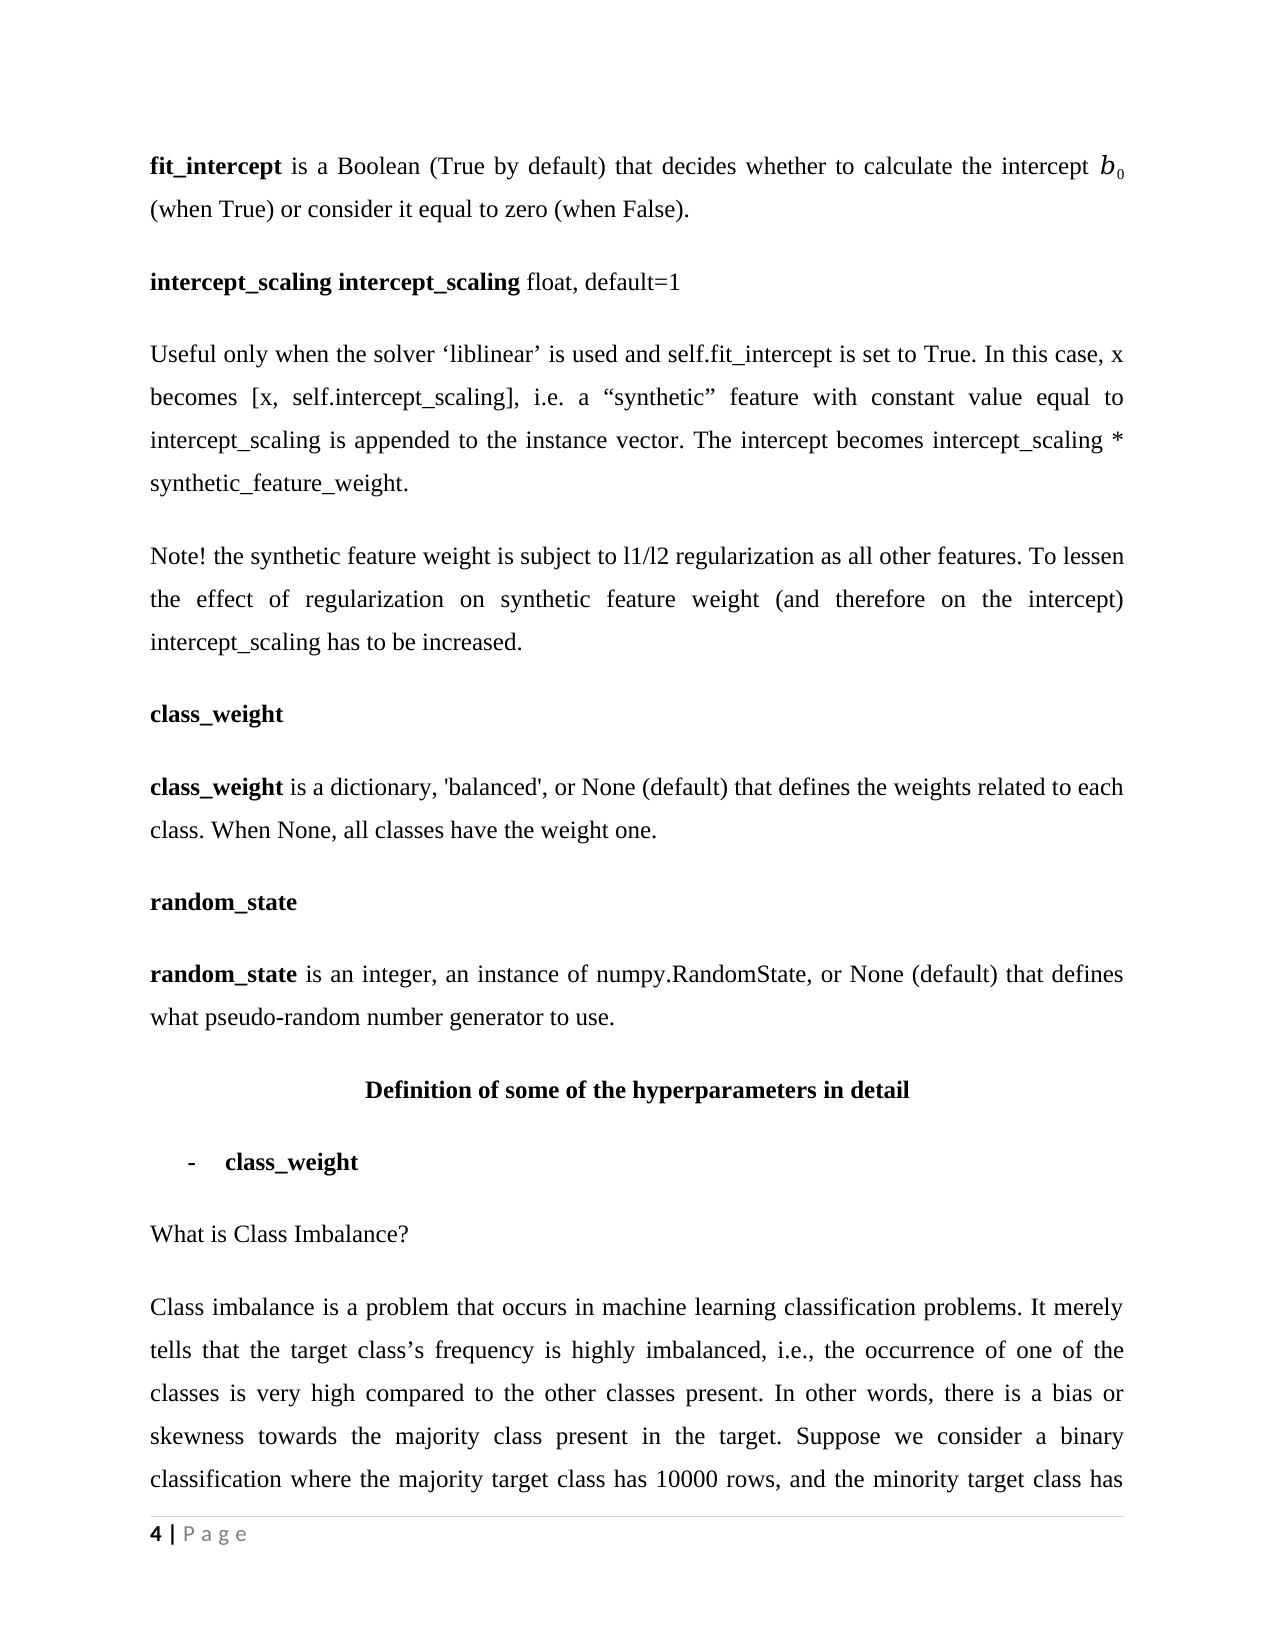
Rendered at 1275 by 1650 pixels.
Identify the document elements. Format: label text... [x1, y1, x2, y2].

text intercept_scaling intercept_scaling float, default=1 [150, 267, 1125, 296]
text Useful only when the solver ‘liblinear’ is used and self.fit_intercept is set to True. In this case, x becomes [x, self.intercept_scaling], i.e. a “synthetic” feature with constant value equal to intercept_scaling is appended to the instance vector. The intercept becomes intercept_scaling * synthetic_feature_weight. [150, 339, 1125, 497]
text Definition of some of the hyperparameters in detail [150, 1075, 1125, 1103]
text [150, 1292, 1125, 1493]
text class_weight is a dictionary, 'balanced', or None (default) that defines the weights related to each class. When None, all classes have the weight one. [150, 772, 1125, 843]
text Note! the synthetic feature weight is subject to l1/l2 regularization as all other features. To lessen the effect of regularization on synthetic feature weight (and therefore on the intercept) intercept_scaling has to be increased. [150, 541, 1125, 656]
text random_state [150, 887, 1125, 916]
text class_weight [150, 699, 1125, 728]
list class_weight [187, 1147, 1125, 1176]
text fit_intercept is a Boolean (True by default) that decides whether to calculate the intercept 𝑏₀ (when True) or consider it equal to zero (when False). [150, 150, 1125, 223]
text random_state is an integer, an instance of numpy.RandomState, or None (default) that defines what pseudo-random number generator to use. [150, 959, 1125, 1031]
subtitle What is Class Imbalance? [150, 1219, 1125, 1248]
